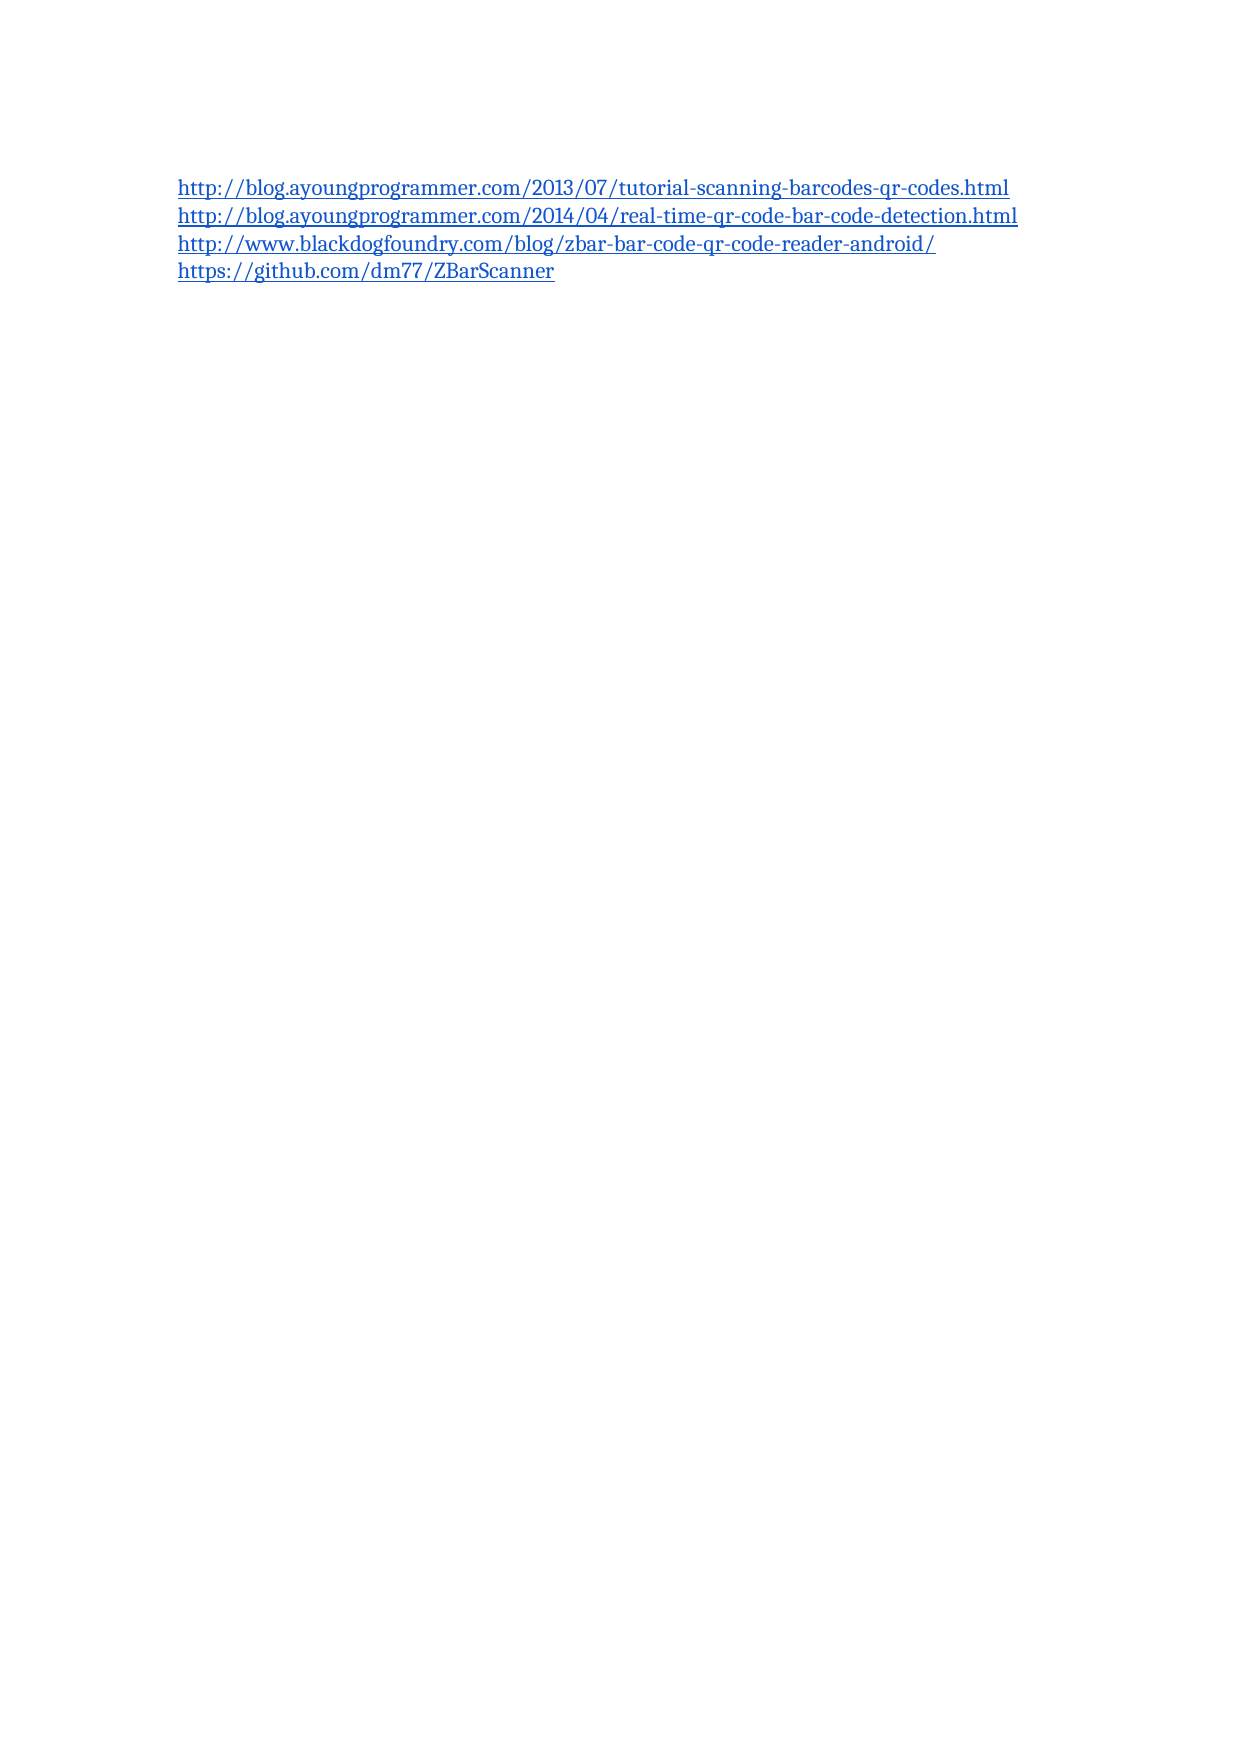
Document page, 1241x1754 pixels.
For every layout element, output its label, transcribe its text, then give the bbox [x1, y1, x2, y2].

text https://github.com/dm77/ZBarScanner [177, 258, 1063, 284]
text http://www.blackdogfoundry.com/blog/zbar-bar-code-qr-code-reader-android/ [177, 230, 1063, 257]
text http://blog.ayoungprogrammer.com/2014/04/real-time-qr-code-bar-code-detection.html [177, 203, 1063, 229]
text http://blog.ayoungprogrammer.com/2013/07/tutorial-scanning-barcodes-qr-codes.html [177, 175, 1063, 202]
